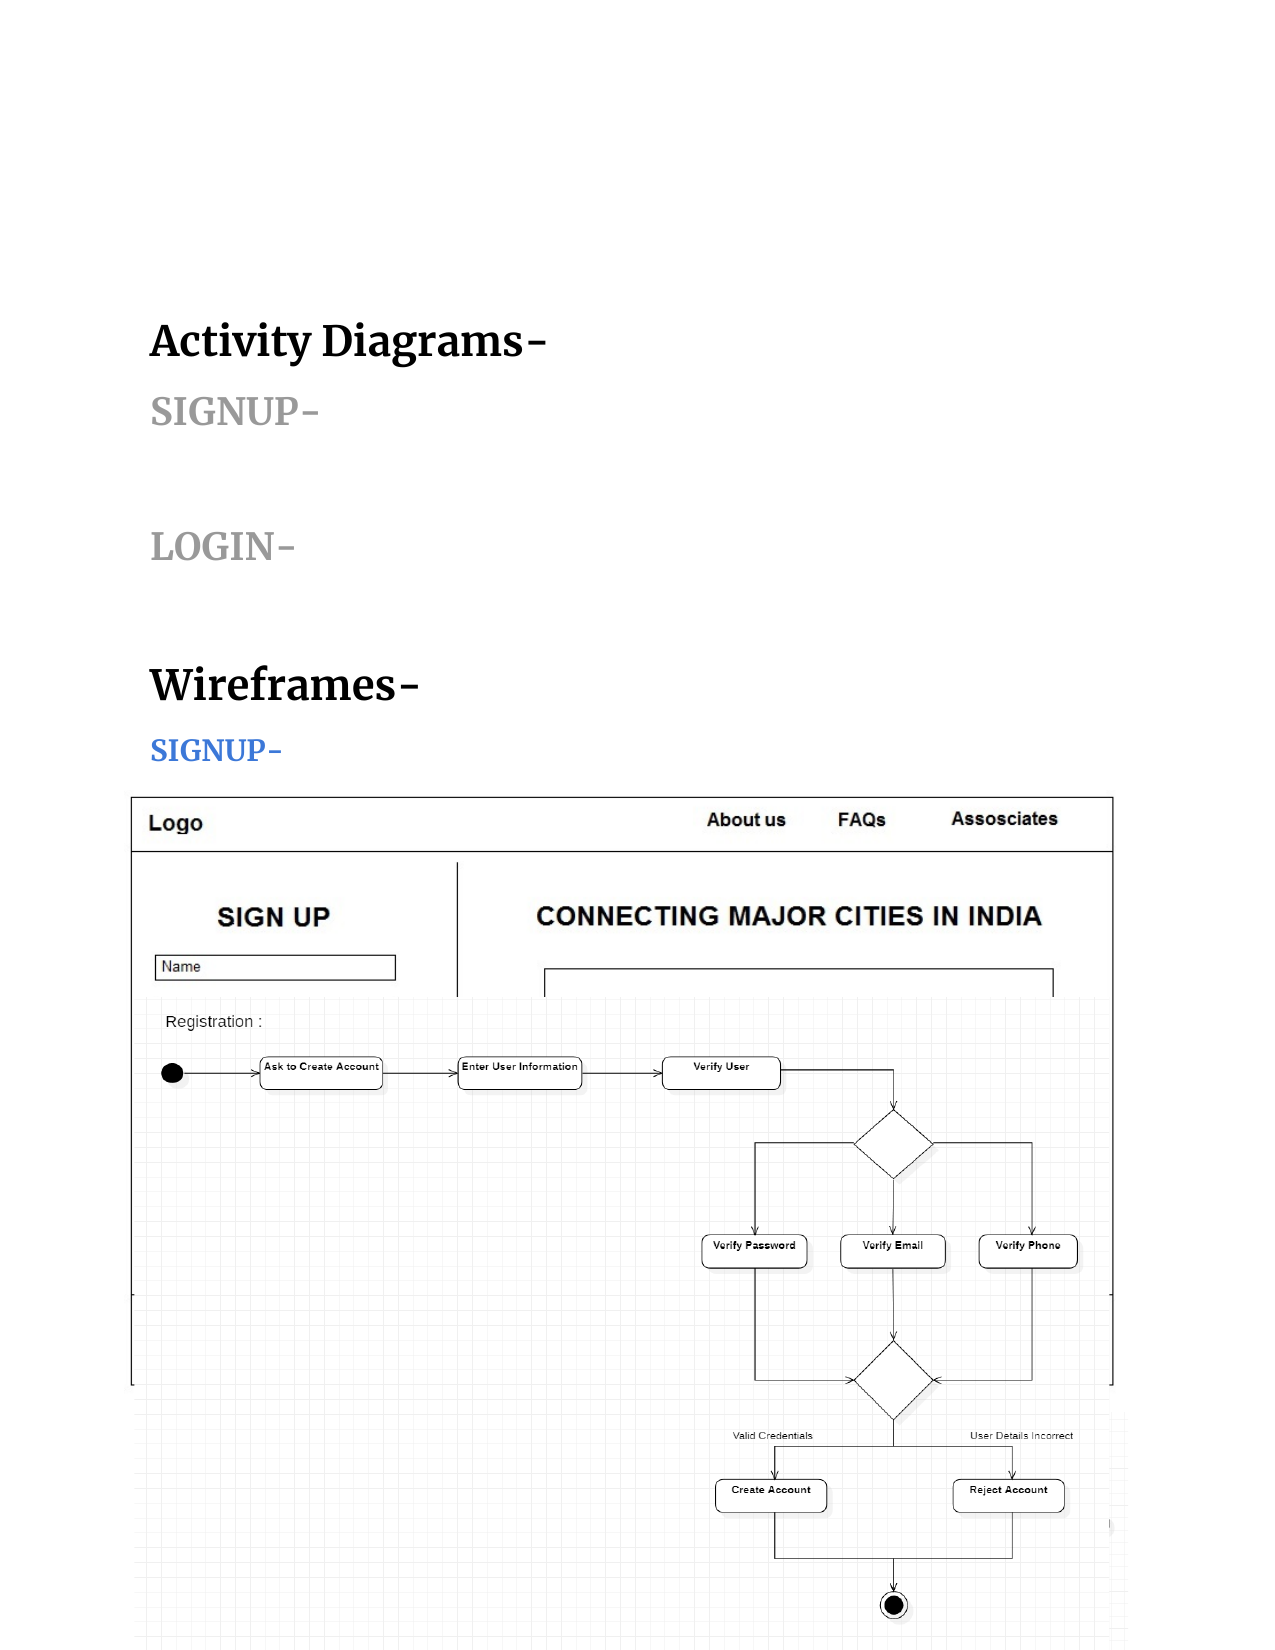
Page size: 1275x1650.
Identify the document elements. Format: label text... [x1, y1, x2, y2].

text Wireframes- [150, 659, 1125, 711]
text LOGIN- [150, 524, 1125, 571]
text SIGNUP- [150, 732, 1125, 769]
text Activity Diagrams- [150, 315, 1125, 368]
picture [124, 790, 1129, 1650]
text SIGNUP- [150, 388, 1125, 436]
